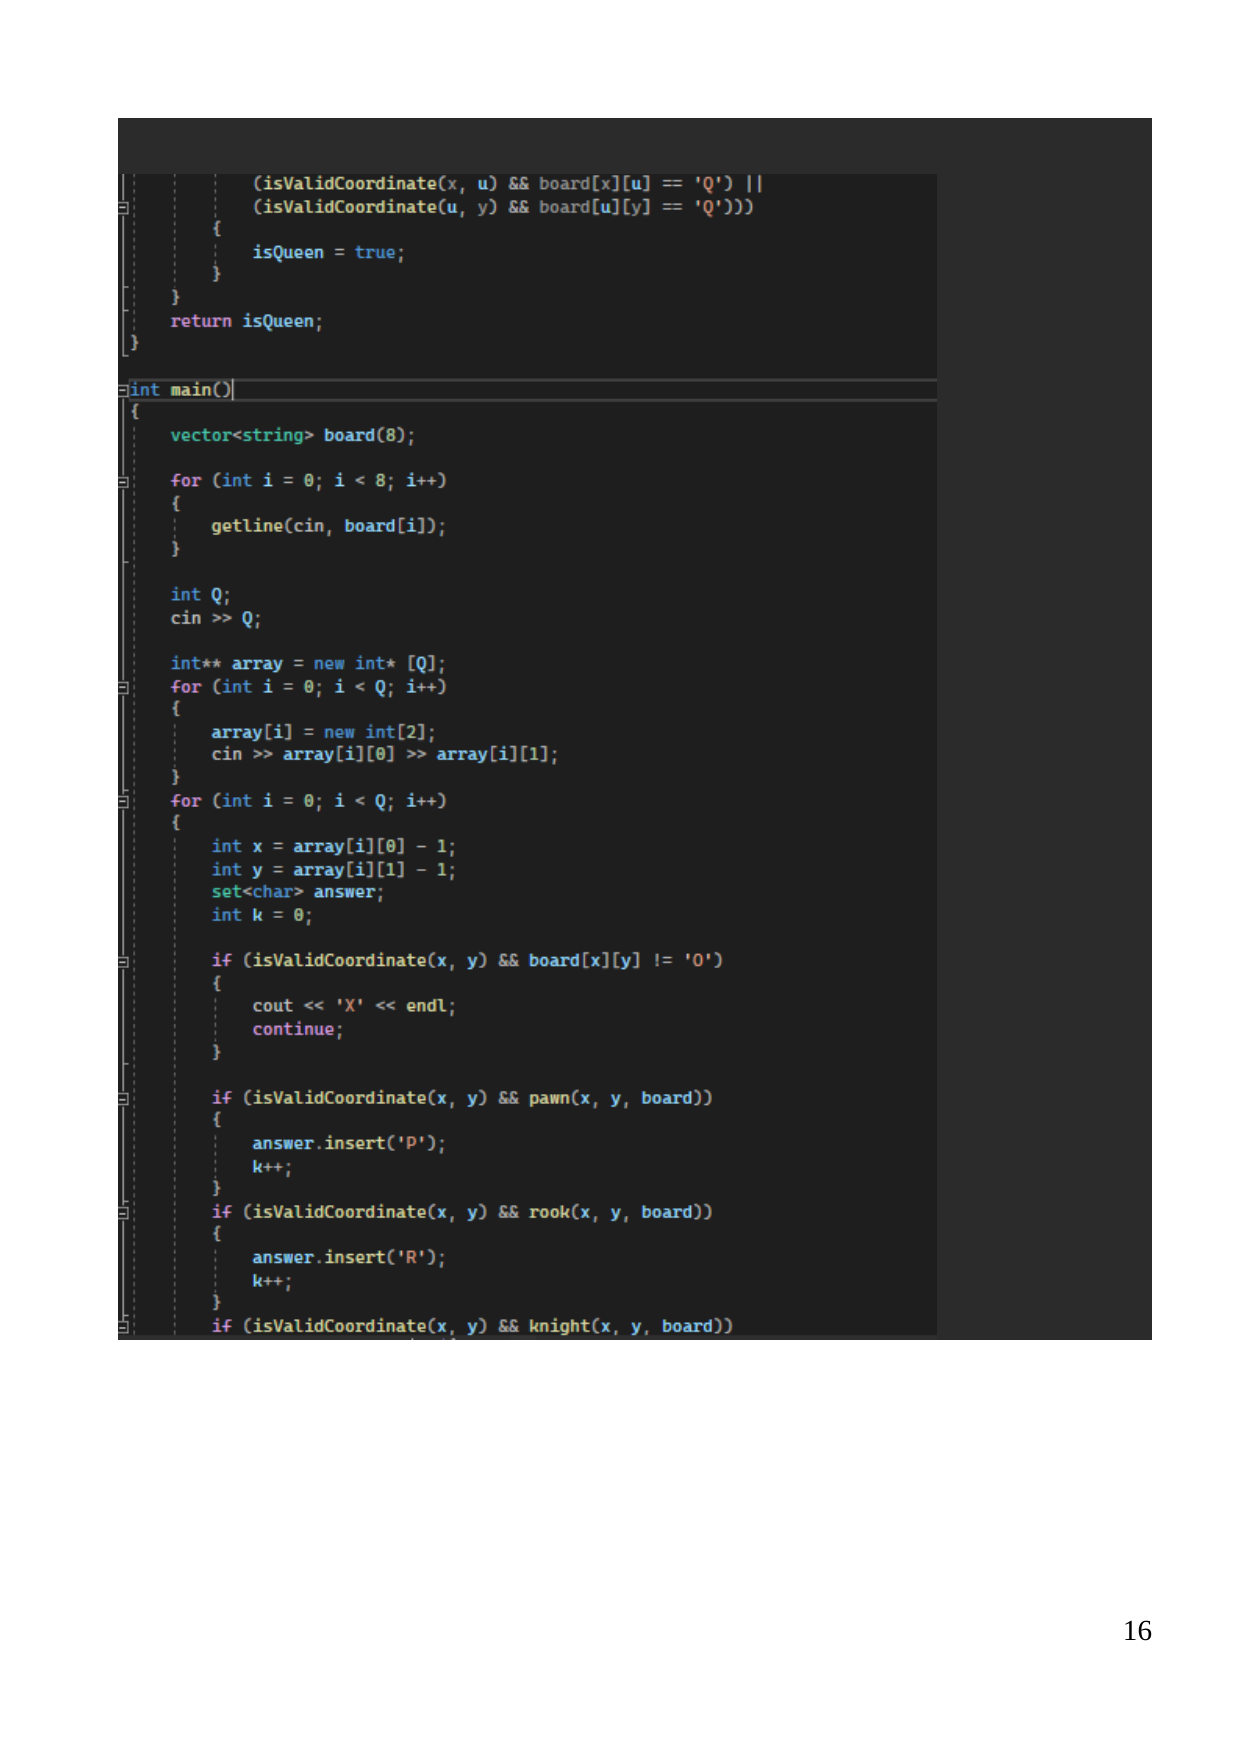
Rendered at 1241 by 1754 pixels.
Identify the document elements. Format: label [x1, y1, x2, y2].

picture [118, 174, 937, 1340]
